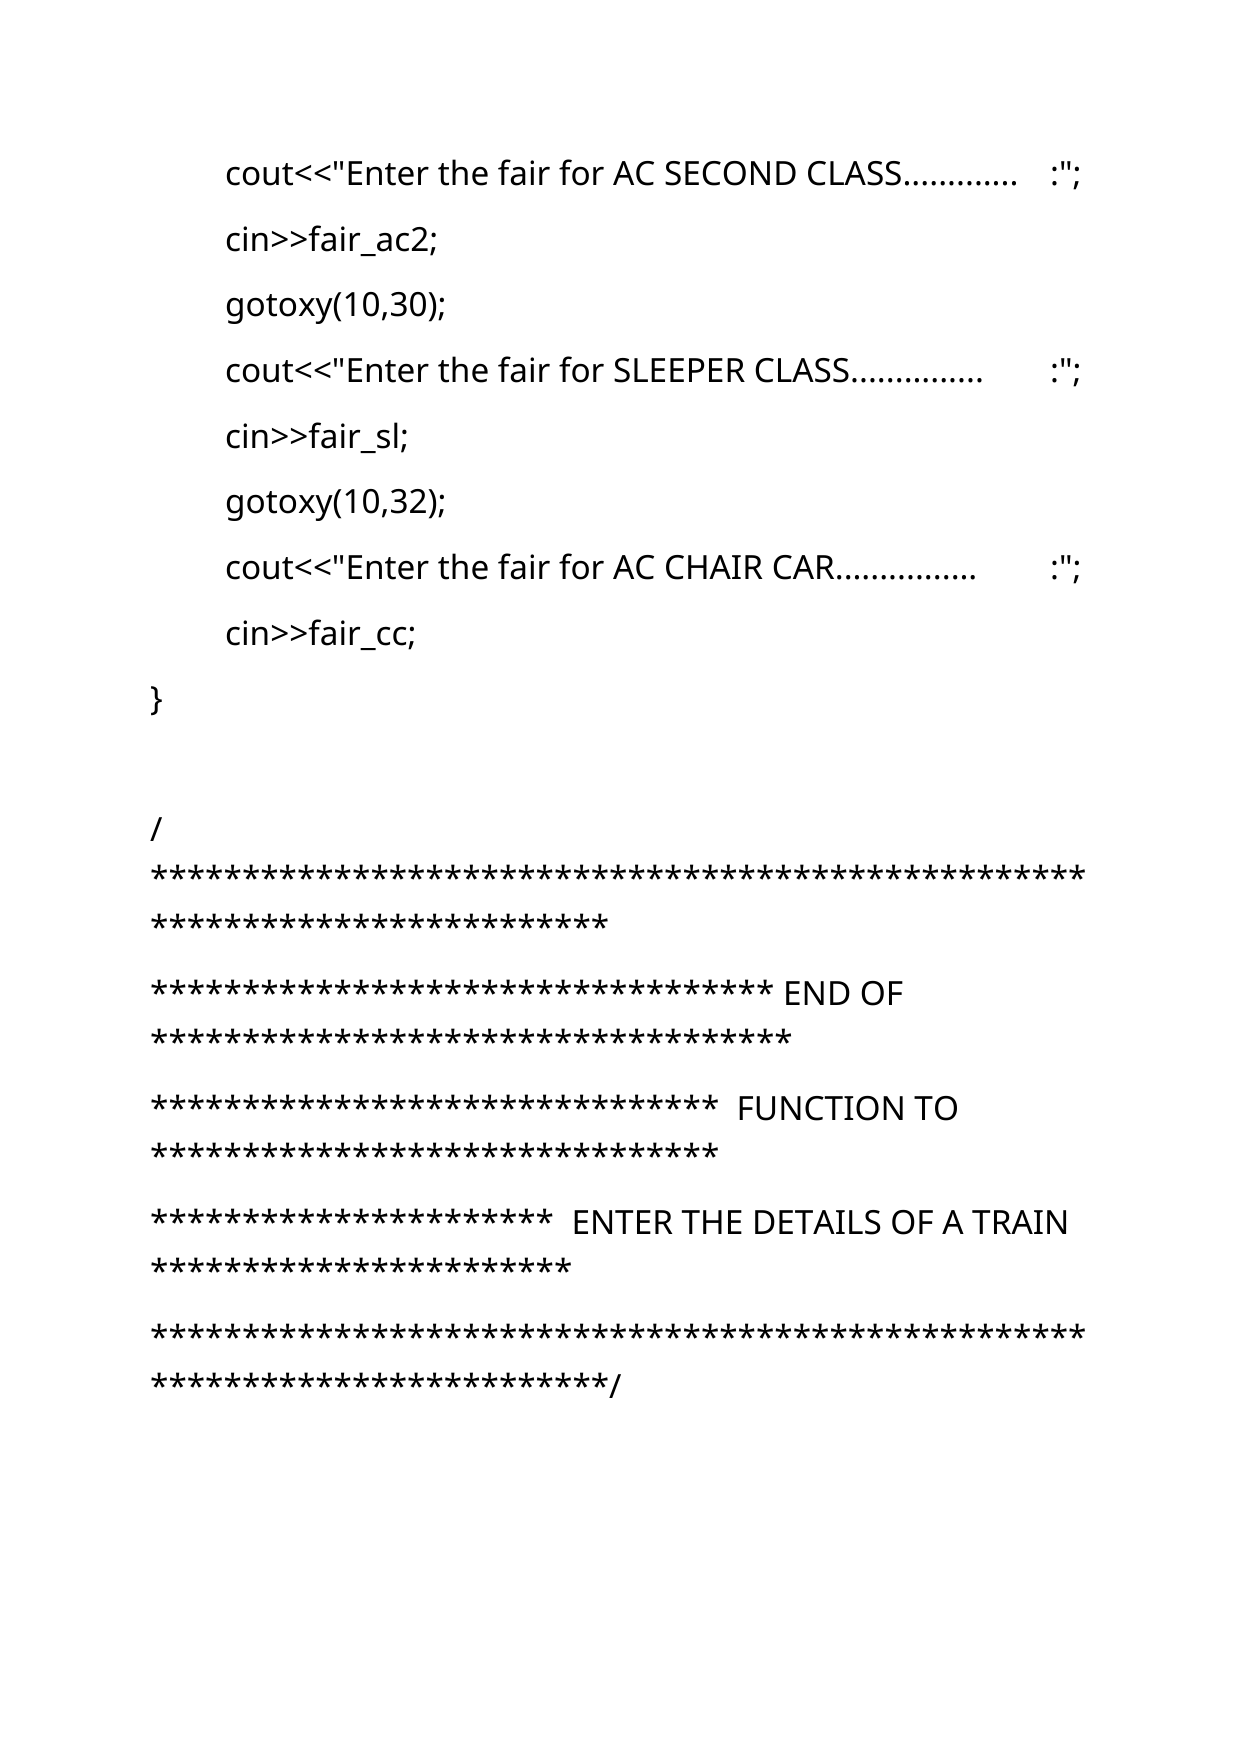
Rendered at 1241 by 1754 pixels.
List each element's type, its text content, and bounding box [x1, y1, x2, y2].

text ********************************** END OF *********************************** [150, 970, 1090, 1064]
text cin>>fair_cc; [150, 609, 1090, 655]
text ******************************* FUNCTION TO ******************************* [150, 1084, 1090, 1179]
text gotoxy(10,32); [150, 478, 1090, 523]
text cin>>fair_ac2; [150, 216, 1090, 261]
text cout<<"Enter the fair for SLEEPER CLASS............... :"; [150, 347, 1090, 392]
text cout<<"Enter the fair for AC SECOND CLASS............. :"; [150, 150, 1090, 195]
text /**************************************************************************** [150, 806, 1090, 949]
text ********************** ENTER THE DETAILS OF A TRAIN *********************** [150, 1199, 1090, 1293]
text ****************************************************************************/ [150, 1313, 1090, 1408]
text cout<<"Enter the fair for AC CHAIR CAR................ :"; [150, 544, 1090, 589]
text } [150, 675, 1090, 720]
text cin>>fair_sl; [150, 412, 1090, 458]
text gotoxy(10,30); [150, 281, 1090, 327]
